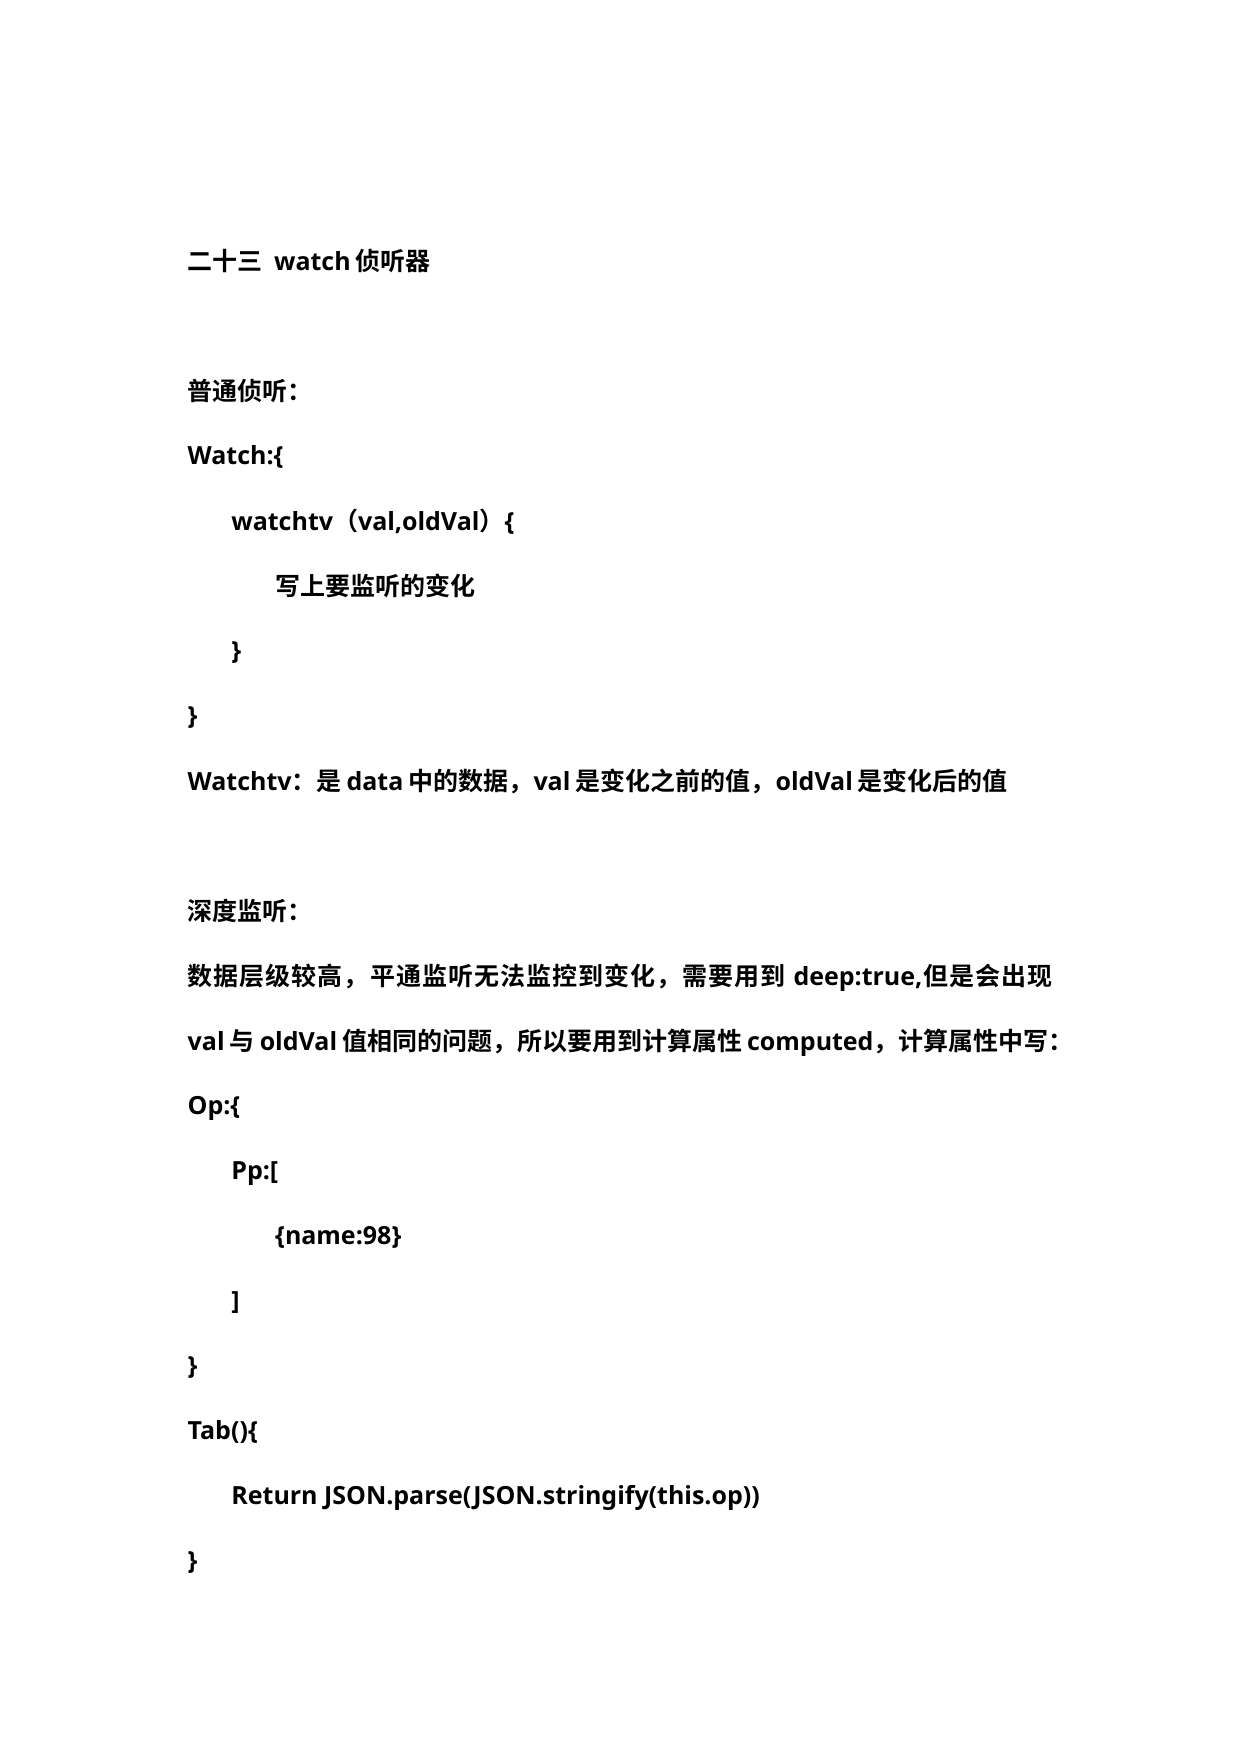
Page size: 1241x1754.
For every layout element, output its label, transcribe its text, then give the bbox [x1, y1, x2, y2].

text } [187, 1527, 1053, 1592]
text {name:98} [187, 1202, 1053, 1267]
text 二十三 watch侦听器 [187, 227, 1053, 292]
text } [187, 1332, 1053, 1397]
text watchtv（val,oldVal）{ [187, 487, 1053, 552]
text 深度监听： [187, 877, 1053, 942]
text 写上要监听的变化 [187, 552, 1053, 617]
text } [187, 617, 1053, 682]
text ] [187, 1267, 1053, 1332]
text Pp:[ [187, 1137, 1053, 1202]
text Op:{ [187, 1072, 1053, 1137]
text Watch:{ [187, 422, 1053, 487]
text Tab(){ [187, 1397, 1053, 1462]
text Watchtv：是data中的数据，val是变化之前的值，oldVal是变化后的值 [187, 747, 1053, 812]
text } [187, 682, 1053, 747]
text 普通侦听： [187, 357, 1053, 422]
text Return JSON.parse(JSON.stringify(this.op)) [187, 1462, 1053, 1527]
text 数据层级较高，平通监听无法监控到变化，需要用到deep:true,但是会出现val与oldVal值相同的问题，所以要用到计算属性computed，计算属性中写： [187, 942, 1053, 1072]
